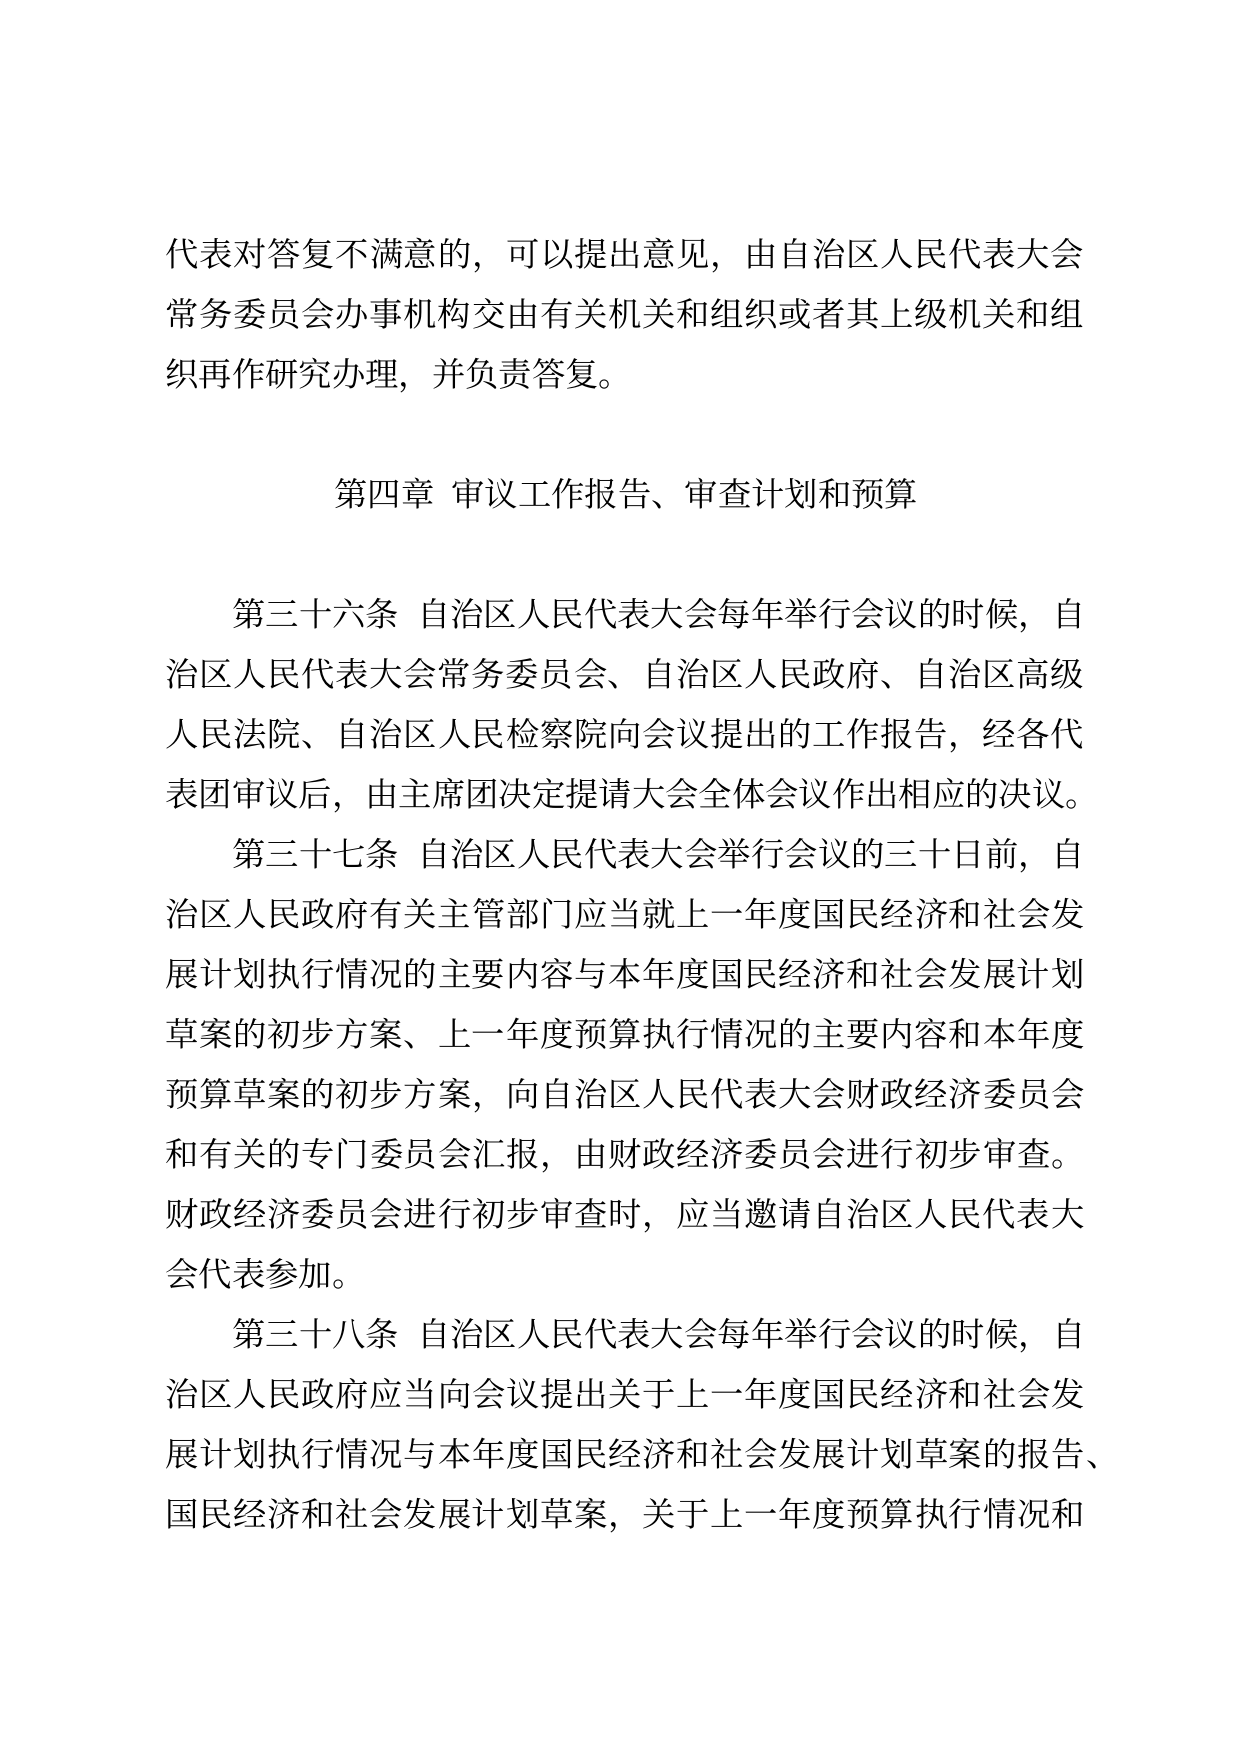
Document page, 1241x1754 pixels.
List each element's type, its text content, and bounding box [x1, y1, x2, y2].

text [165, 1298, 1087, 1538]
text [165, 218, 1087, 398]
text 第三十七条 自治区人民代表大会举行会议的三十日前，自治区人民政府有关主管部门应当就上一年度国民经济和社会发展计划执行情况的主要内容与本年度国民经济和社会发展计划草案的初步方案、上一年度预算执行情况的主要内容和本年度预算草案的初步方案，向自治区人民代表大会财政经济委员会和有关的专门委员会汇报，由财政经济委员会进行初步审查。财政经济委员会进行初步审查时，应当邀请自治区人民代表大会代表参加。 [165, 818, 1087, 1298]
text 第四章 审议工作报告、审查计划和预算 [165, 458, 1087, 518]
text 第三十六条 自治区人民代表大会每年举行会议的时候，自治区人民代表大会常务委员会、自治区人民政府、自治区高级人民法院、自治区人民检察院向会议提出的工作报告，经各代表团审议后，由主席团决定提请大会全体会议作出相应的决议。 [165, 578, 1087, 818]
